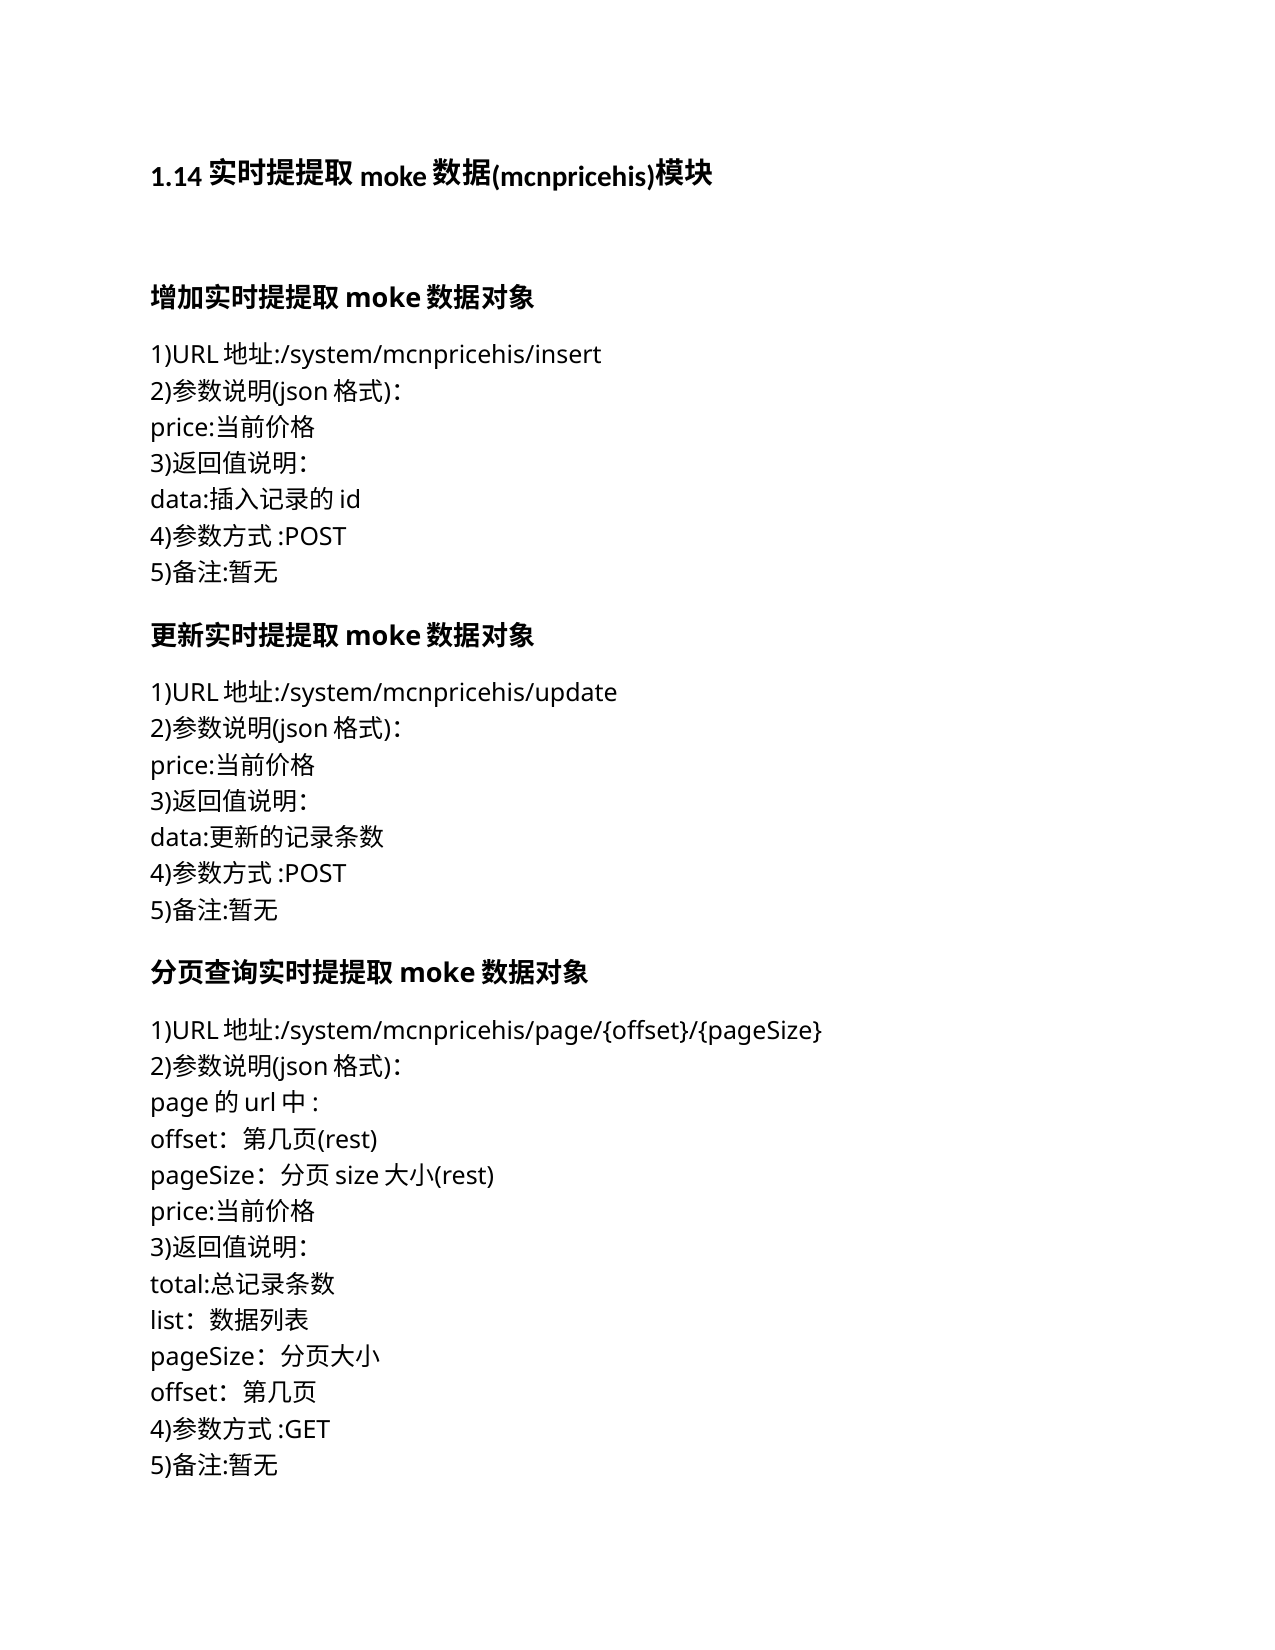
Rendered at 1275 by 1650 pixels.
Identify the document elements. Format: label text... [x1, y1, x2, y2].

text 5)备注:暂无 [150, 1445, 1125, 1482]
text 4)参数方式 :POST [150, 854, 1125, 890]
text 2)参数说明(json格式)： [150, 709, 1125, 745]
text 2)参数说明(json格式)： [150, 1047, 1125, 1083]
text 2)参数说明(json格式)： [150, 371, 1125, 407]
text pageSize：分页大小 [150, 1337, 1125, 1373]
text 1)URL地址:/system/mcnpricehis/update [150, 673, 1125, 709]
text offset：第几页(rest) [150, 1119, 1125, 1155]
text 3)返回值说明： [150, 444, 1125, 480]
text offset：第几页 [150, 1373, 1125, 1409]
text 4)参数方式 :GET [150, 1409, 1125, 1445]
subtitle 增加实时提提取moke数据对象 [150, 276, 1125, 315]
text 1)URL地址:/system/mcnpricehis/page/{offset}/{pageSize} [150, 1010, 1125, 1047]
text 1)URL地址:/system/mcnpricehis/insert [150, 335, 1125, 371]
text 5)备注:暂无 [150, 552, 1125, 589]
text page的url中 : [150, 1083, 1125, 1119]
text pageSize：分页size大小(rest) [150, 1155, 1125, 1192]
text 3)返回值说明： [150, 781, 1125, 818]
text list：数据列表 [150, 1300, 1125, 1337]
text data:插入记录的id [150, 480, 1125, 516]
text 3)返回值说明： [150, 1228, 1125, 1264]
text price:当前价格 [150, 407, 1125, 444]
text 5)备注:暂无 [150, 890, 1125, 926]
text data:更新的记录条数 [150, 818, 1125, 854]
text price:当前价格 [150, 745, 1125, 781]
subtitle 1.14实时提提取moke数据(mcnpricehis)模块 [150, 150, 1125, 207]
text price:当前价格 [150, 1192, 1125, 1228]
subtitle 分页查询实时提提取moke数据对象 [150, 951, 1125, 991]
text 4)参数方式 :POST [150, 516, 1125, 552]
text total:总记录条数 [150, 1264, 1125, 1300]
subtitle 更新实时提提取moke数据对象 [150, 614, 1125, 653]
